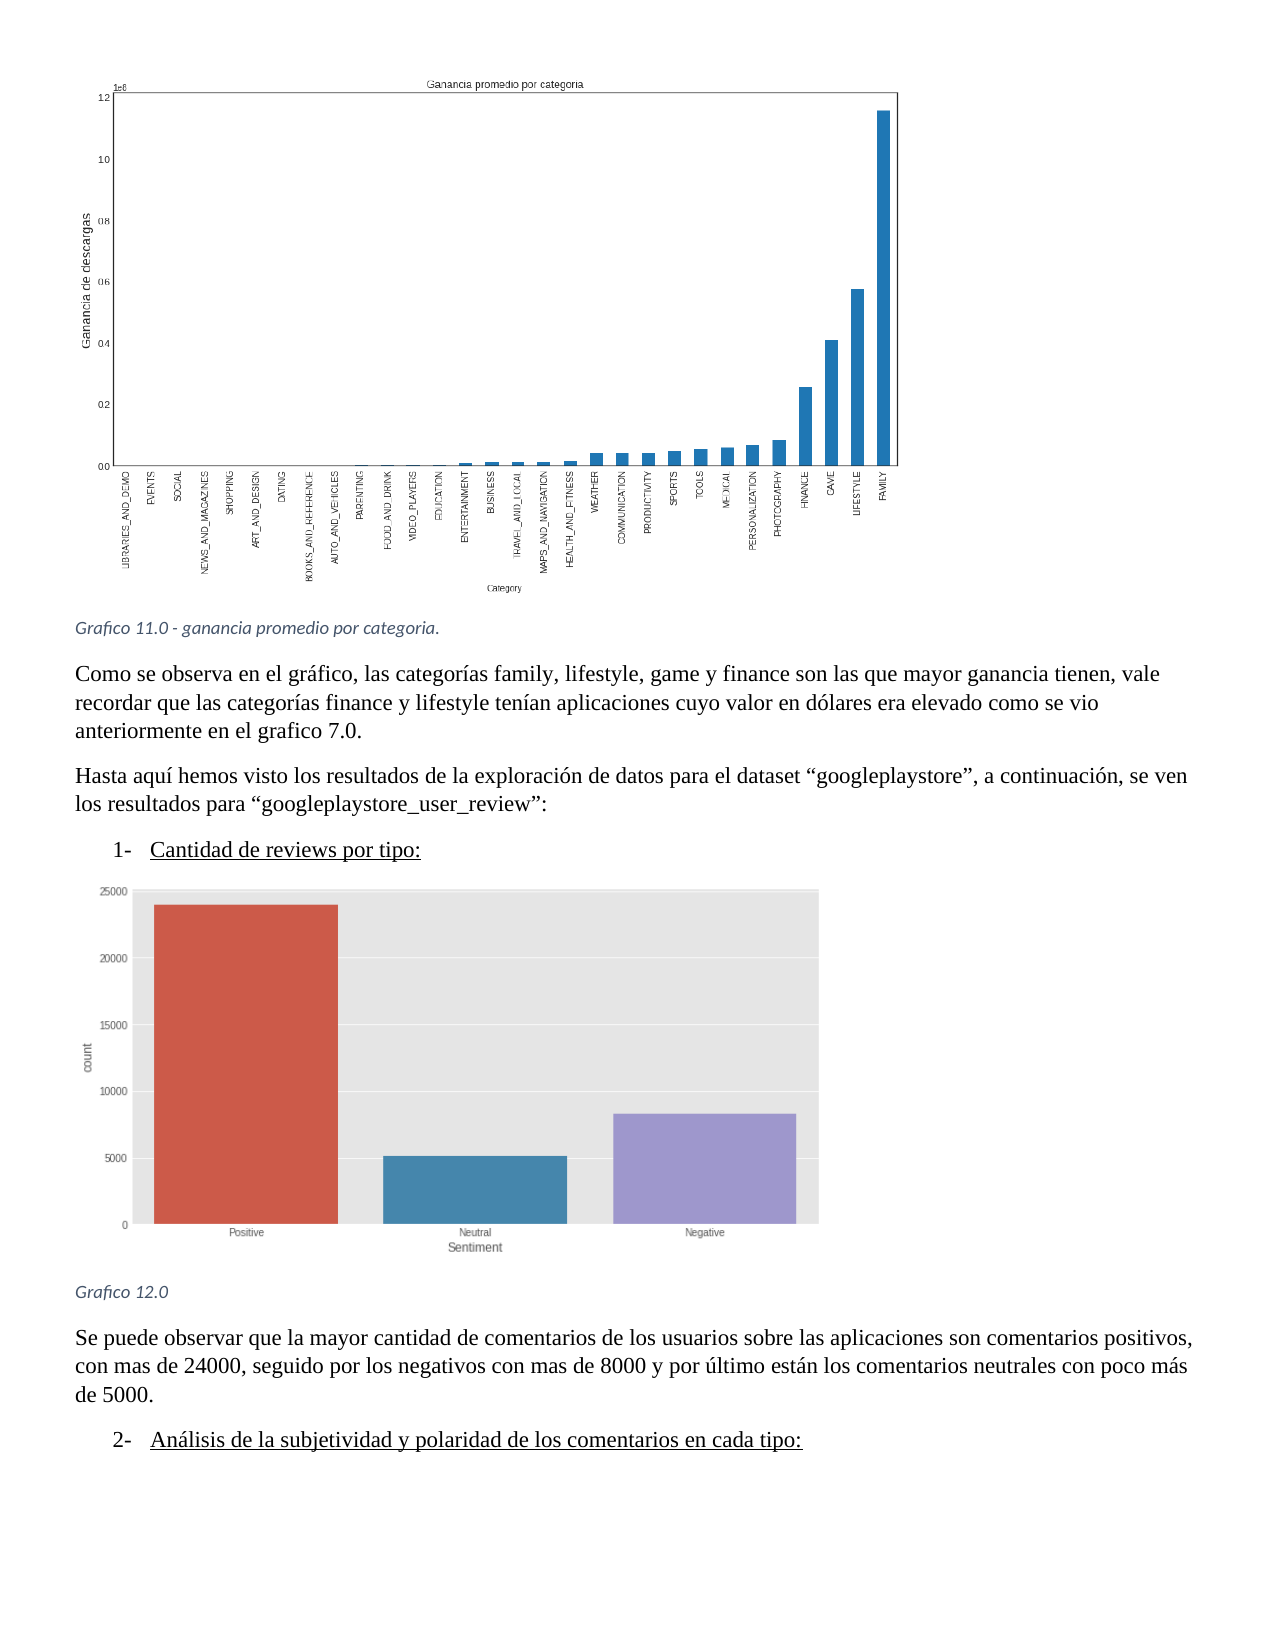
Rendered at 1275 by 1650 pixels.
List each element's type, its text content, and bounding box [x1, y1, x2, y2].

text Hasta aquí hemos visto los resultados de la exploración de datos para el dataset “googleplaystore”, a continuación, se ven los resultados para “googleplaystore_user_review”: [75, 762, 1200, 817]
picture [75, 75, 902, 598]
text Como se observa en el gráfico, las categorías family, lifestyle, game y finance son las que mayor ganancia tienen, vale recordar que las categorías finance y lifestyle tenían aplicaciones cuyo valor en dólares era elevado como se vio anteriormente en el grafico 7.0. [75, 660, 1200, 743]
text Se puede observar que la mayor cantidad de comentarios de los usuarios sobre las aplicaciones son comentarios positivos, con mas de 24000, seguido por los negativos con mas de 8000 y por último están los comentarios neutrales con poco más de 5000. [75, 1324, 1200, 1407]
text Grafico 12.0 [75, 1280, 1200, 1303]
list Cantidad de reviews por tipo: [112, 836, 1200, 862]
list Análisis de la subjetividad y polaridad de los comentarios en cada tipo: [112, 1426, 1200, 1452]
picture [75, 880, 826, 1262]
text Grafico 11.0 - ganancia promedio por categoria. [75, 616, 1200, 639]
